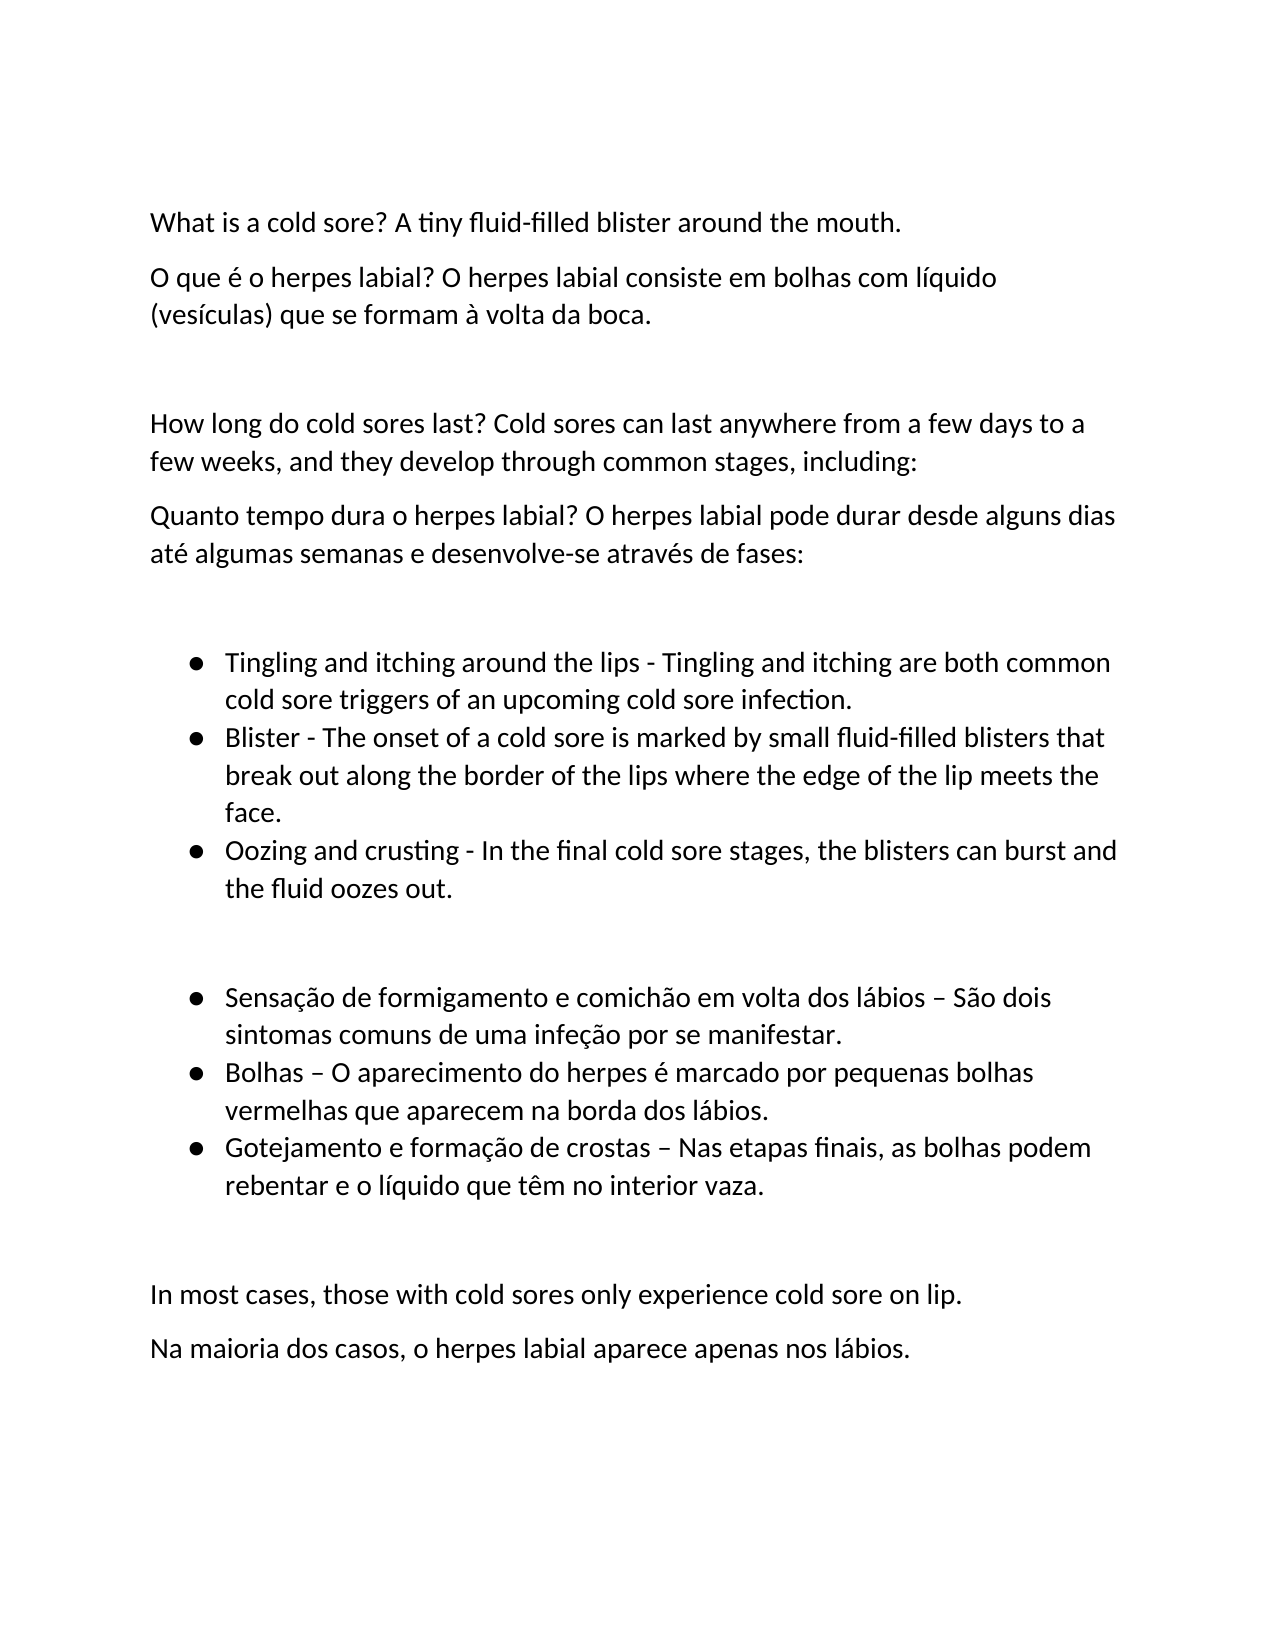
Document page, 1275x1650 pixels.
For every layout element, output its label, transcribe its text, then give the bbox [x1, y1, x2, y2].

list Gotejamento e formação de crostas – Nas etapas finais, as bolhas podem rebentar e o líquido que têm no interior vaza. [187, 1129, 1125, 1203]
text What is a cold sore? A tiny fluid-filled blister around the mouth. [150, 204, 1125, 240]
text Quanto tempo dura o herpes labial? O herpes labial pode durar desde alguns dias até algumas semanas e desenvolve-se através de fases: [150, 497, 1125, 571]
list Bolhas – O aparecimento do herpes é marcado por pequenas bolhas vermelhas que aparecem na borda dos lábios. [187, 1054, 1125, 1127]
list Tingling and itching around the lips - Tingling and itching are both common cold sore triggers of an upcoming cold sore infection. [187, 644, 1125, 717]
list Oozing and crusting - In the final cold sore stages, the blisters can burst and the fluid oozes out. [187, 832, 1125, 906]
text How long do cold sores last? Cold sores can last anywhere from a few days to a few weeks, and they develop through common stages, including: [150, 405, 1125, 478]
list Sensação de formigamento e comichão em volta dos lábios – São dois sintomas comuns de uma infeção por se manifestar. [187, 979, 1125, 1052]
text O que é o herpes labial? O herpes labial consiste em bolhas com líquido (vesículas) que se formam à volta da boca. [150, 259, 1125, 332]
text In most cases, those with cold sores only experience cold sore on lip. [150, 1276, 1125, 1312]
text Na maioria dos casos, o herpes labial aparece apenas nos lábios. [150, 1330, 1125, 1366]
list Blister - The onset of a cold sore is marked by small fluid-filled blisters that break out along the border of the lips where the edge of the lip meets the face. [187, 719, 1125, 830]
